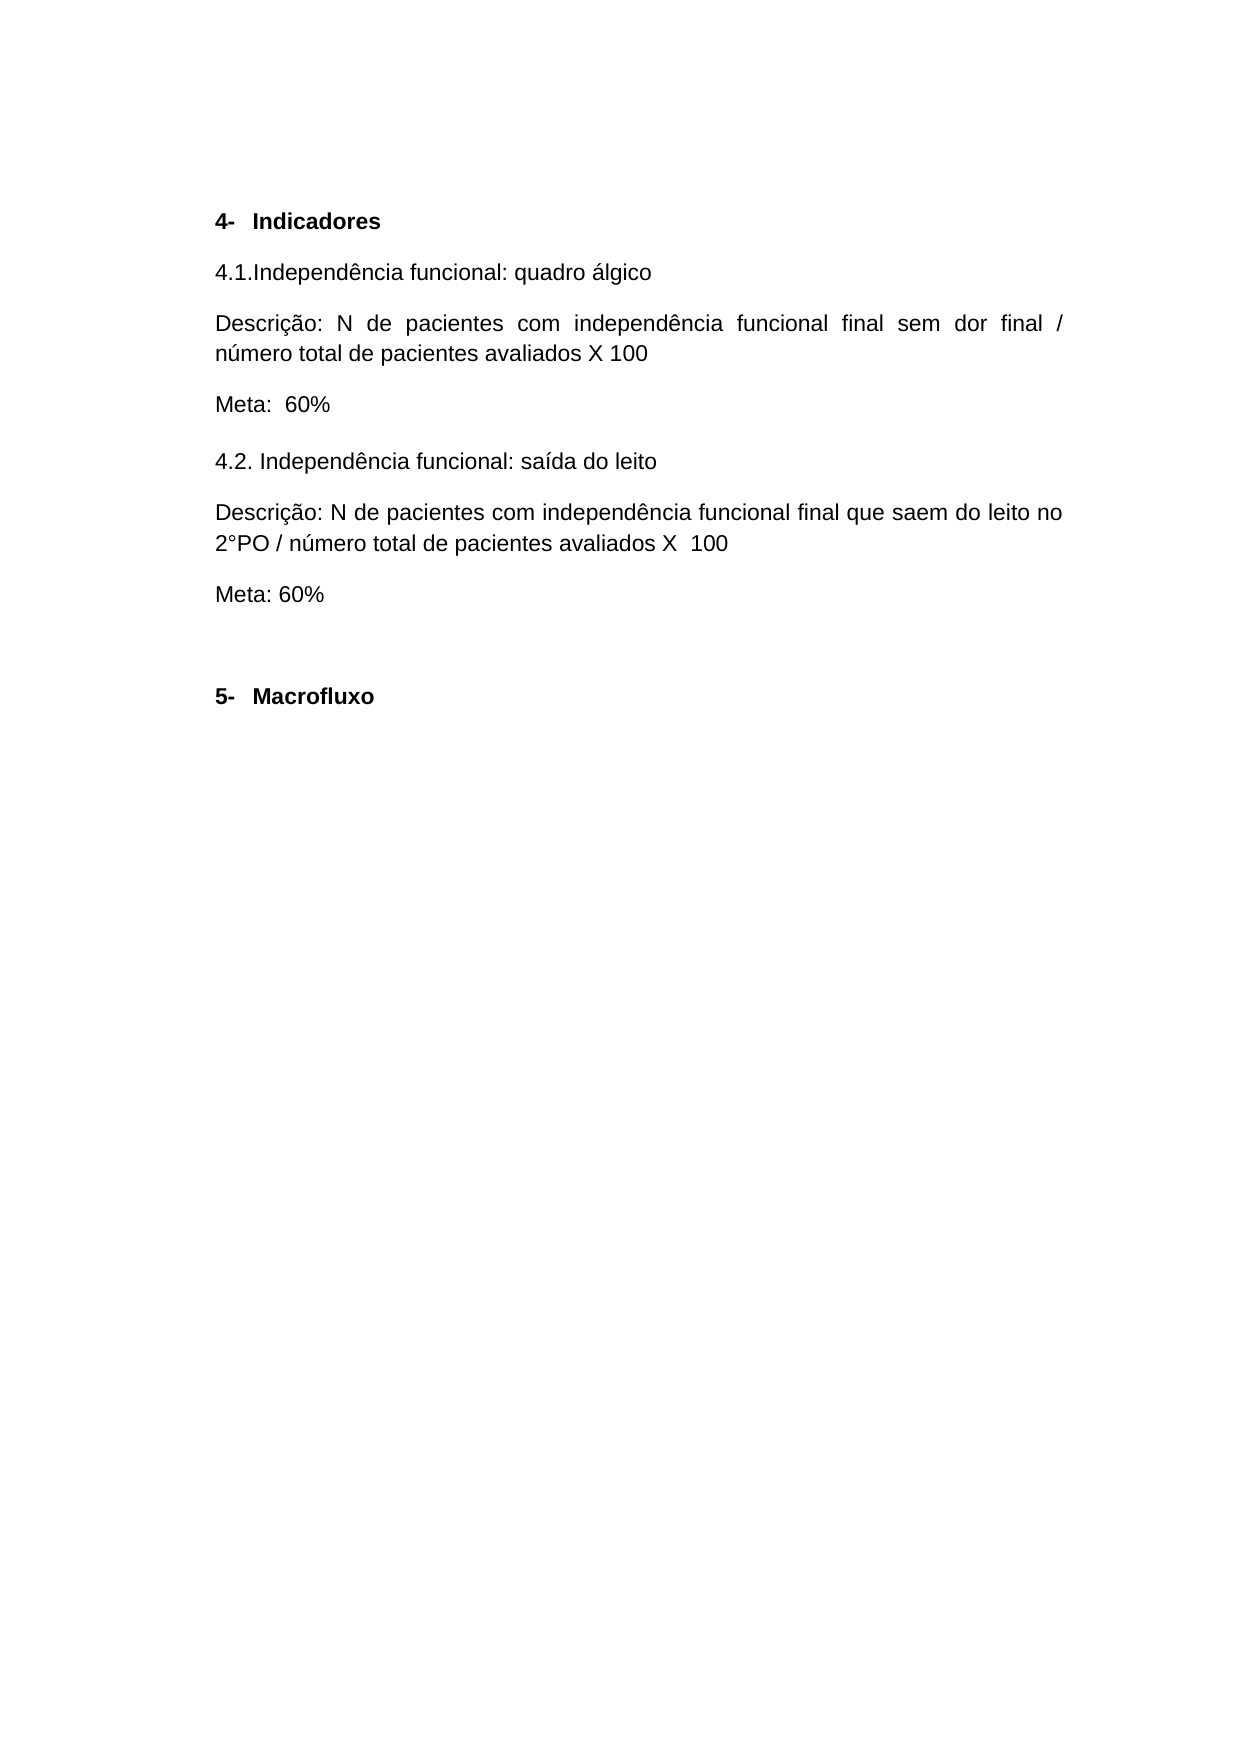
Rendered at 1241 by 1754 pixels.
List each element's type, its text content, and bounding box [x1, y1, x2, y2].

text 4.1.Independência funcional: quadro álgico [215, 259, 1063, 285]
text Descrição: N de pacientes com independência funcional final que saem do leito no 2°PO / número total de pacientes avaliados X 100 [215, 499, 1063, 556]
list Macrofluxo [215, 683, 1063, 709]
text Meta: 60% [215, 391, 1063, 418]
text 4.2. Independência funcional: saída do leito [215, 448, 1063, 475]
list Indicadores [215, 208, 1063, 234]
text Descrição: N de pacientes com independência funcional final sem dor final / número total de pacientes avaliados X 100 [215, 310, 1063, 367]
text Meta: 60% [215, 581, 1063, 607]
